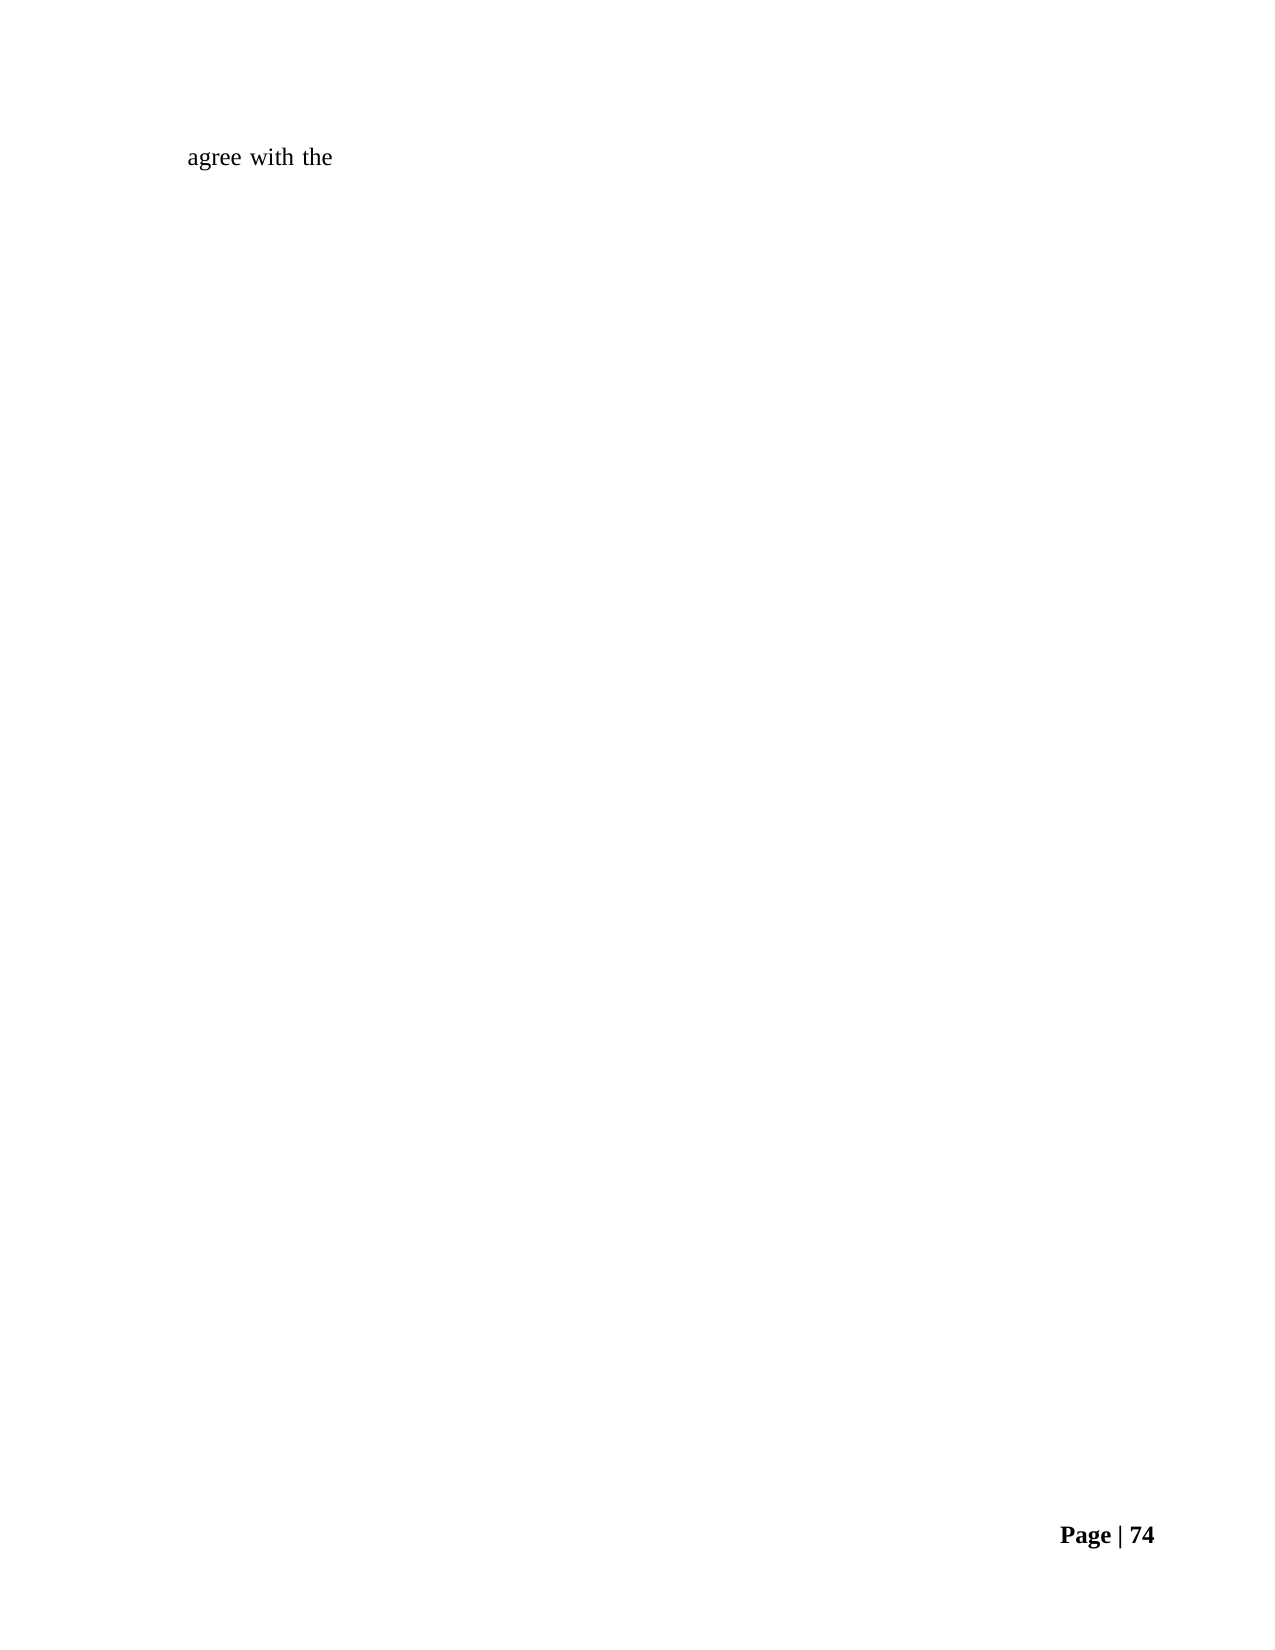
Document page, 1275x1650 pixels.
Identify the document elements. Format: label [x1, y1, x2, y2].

list [150, 142, 1125, 170]
